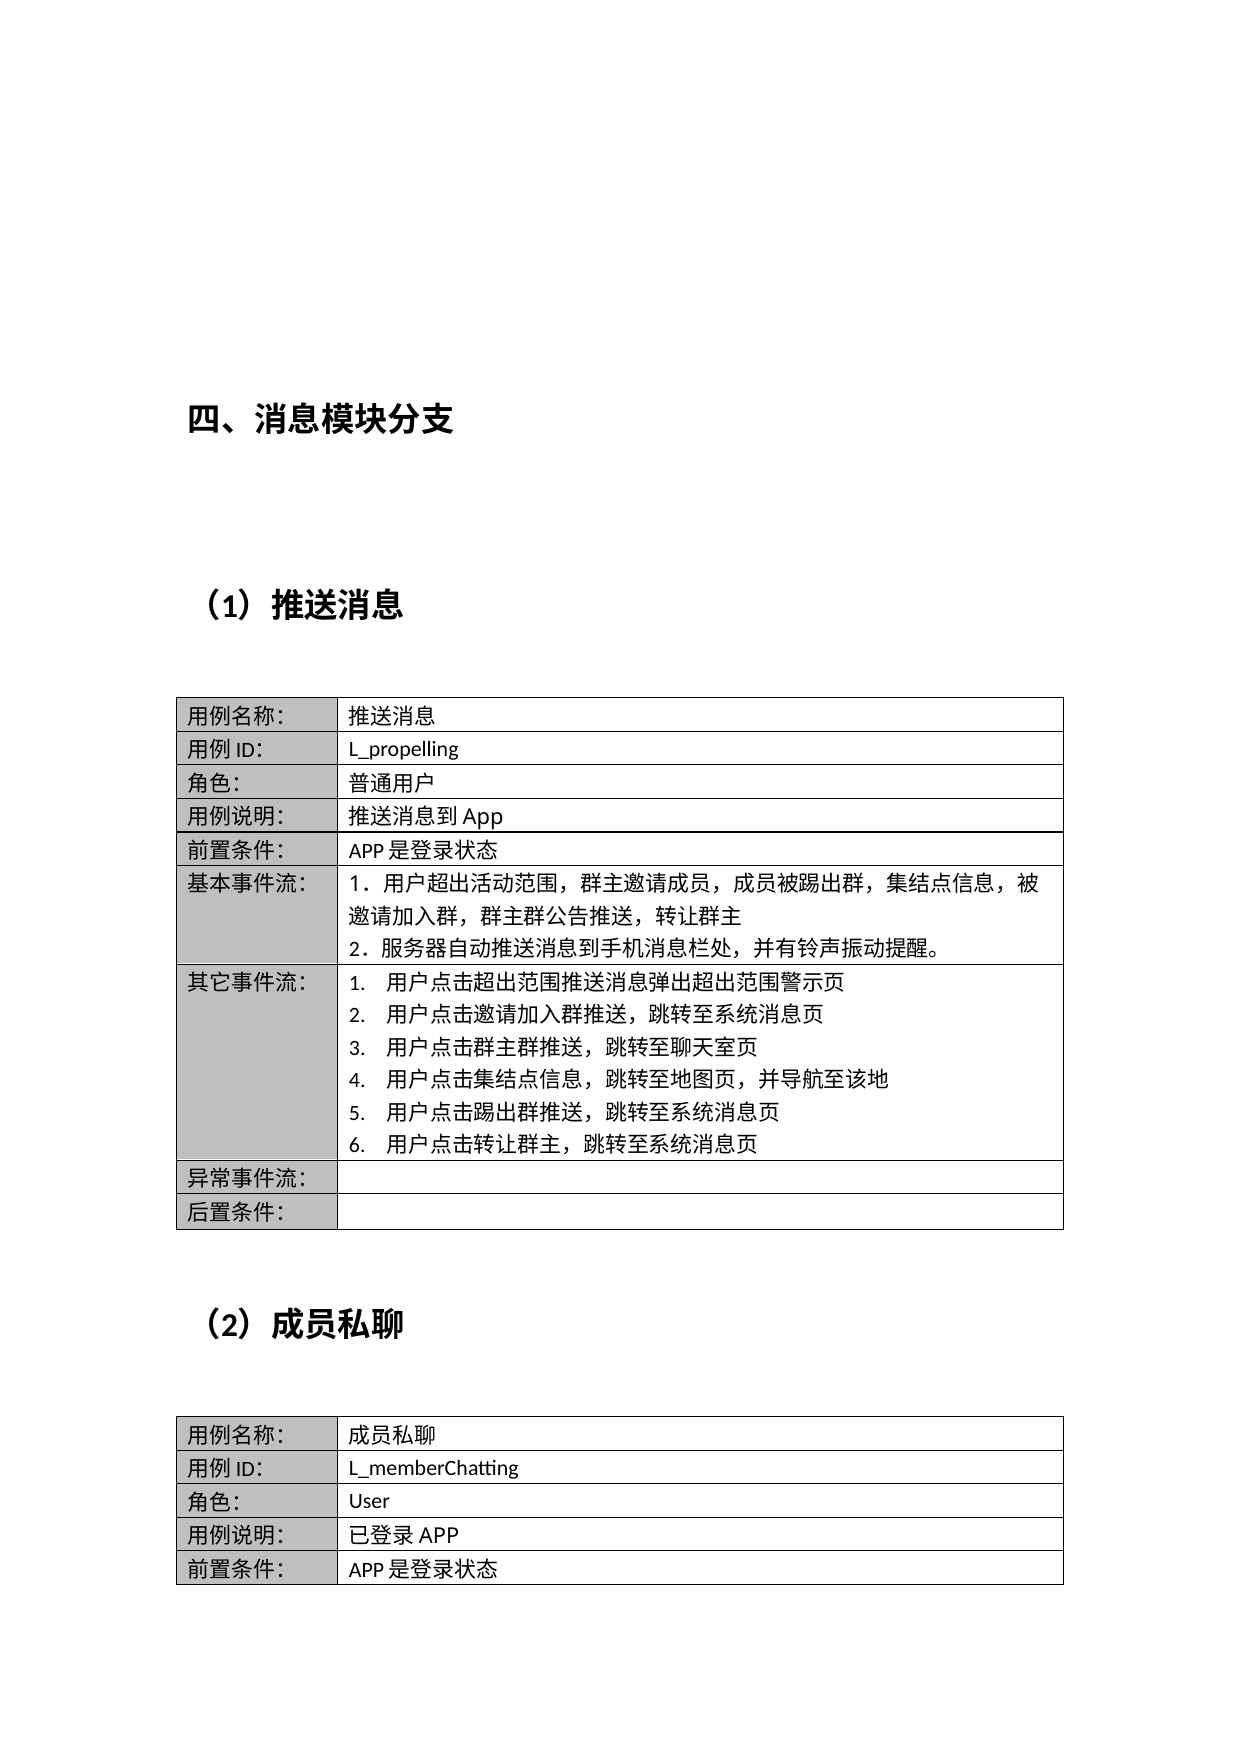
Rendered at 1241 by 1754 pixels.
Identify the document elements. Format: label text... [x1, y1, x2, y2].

table_cell 用例说明： [177, 799, 337, 831]
table_cell [338, 1161, 1063, 1193]
table_cell 前置条件： [177, 833, 337, 865]
table_cell 推送消息到App [338, 799, 1063, 831]
table_cell L_memberChatting [338, 1451, 1063, 1483]
subtitle 推送消息 [187, 570, 1053, 635]
table_cell 1．用户超出活动范围，群主邀请成员，成员被踢出群，集结点信息，被邀请加入群，群主群公告推送，转让群主 2．服务器自动推送消息到手机消息栏处，并有铃声振动提醒。 [338, 866, 1063, 963]
table_cell 用例ID： [177, 1451, 337, 1483]
table_cell 已登录APP [338, 1518, 1063, 1550]
table_cell 用例说明： [177, 1518, 337, 1550]
table_header 用例名称： [177, 698, 337, 731]
table_cell 用户点击超出范围推送消息弹出超出范围警示页 用户点击邀请加入群推送，跳转至系统消息页 用户点击群主群推送，跳转至聊天室页 用户点击集结点信息，跳转至地图页，并导航至该地 用户点击踢出群推送，跳转至系统消息页 用户点击转让群主，跳转至系统消息页 [338, 965, 1063, 1159]
subtitle 消息模块分支 [187, 384, 1053, 449]
table_cell L_propelling [338, 732, 1063, 764]
table_cell 基本事件流： [177, 866, 337, 963]
table_cell User [338, 1484, 1063, 1517]
table_cell 用例ID： [177, 732, 337, 764]
table_header 推送消息 [338, 698, 1063, 731]
table_cell 异常事件流： [177, 1161, 337, 1193]
table_cell 前置条件： [177, 1551, 337, 1584]
subtitle （2）成员私聊 [187, 1289, 1053, 1354]
table_cell 后置条件： [177, 1194, 337, 1229]
table_cell APP是登录状态 [338, 1551, 1063, 1584]
table_cell 角色： [177, 765, 337, 798]
table_cell 普通用户 [338, 765, 1063, 798]
table_header 成员私聊 [338, 1417, 1063, 1450]
table_cell APP是登录状态 [338, 833, 1063, 865]
table_cell [338, 1194, 1063, 1229]
table_cell 角色： [177, 1484, 337, 1517]
table_cell 其它事件流： [177, 965, 337, 1159]
table_header 用例名称： [177, 1417, 337, 1450]
